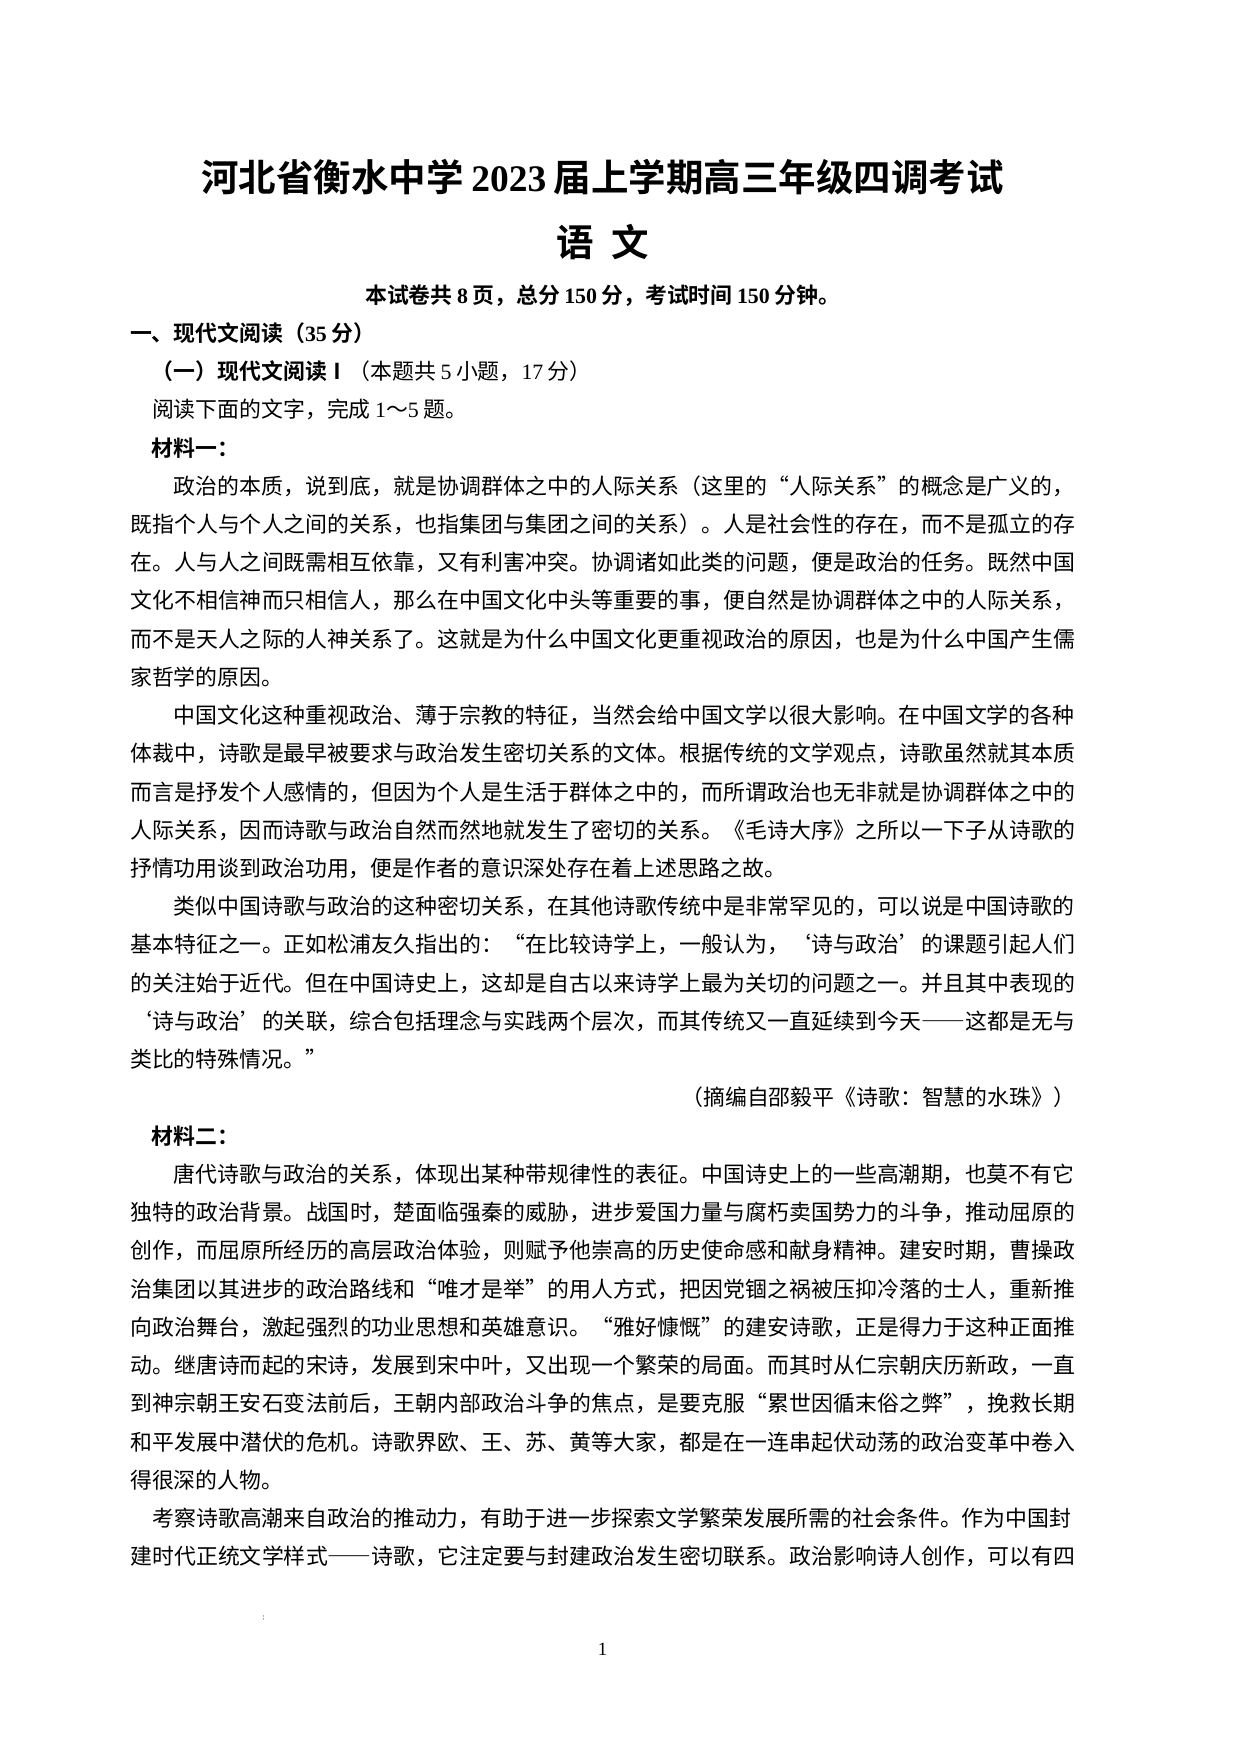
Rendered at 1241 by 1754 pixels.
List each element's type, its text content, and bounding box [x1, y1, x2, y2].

text 语 文 [130, 213, 1075, 267]
list 本试卷共8页，总分150分，考试时间150分钟。 [130, 278, 1075, 309]
text 河北省衡水中学2023届上学期高三年级四调考试 [130, 148, 1075, 202]
list 一、现代文阅读（35分） [130, 316, 1075, 347]
list 中国文化这种重视政治、薄于宗教的特征，当然会给中国文学以很大影响。在中国文学的各种体裁中，诗歌是最早被要求与政治发生密切关系的文体。根据传统的文学观点，诗歌虽然就其本质而言是抒发个人感情的，但因为个人是生活于群体之中的，而所谓政治也无非就是协调群体之中的人际关系，因而诗歌与政治自然而然地就发生了密切的关系。《毛诗大序》之所以一下子从诗歌的抒情功用谈到政治功用，便是作者的意识深处存在着上述思路之故。 [130, 698, 1075, 883]
list 阅读下面的文字，完成1～5题。 [130, 392, 1075, 424]
list 政治的本质，说到底，就是协调群体之中的人际关系（这里的“人际关系”的概念是广义的，既指个人与个人之间的关系，也指集团与集团之间的关系）。人是社会性的存在，而不是孤立的存在。人与人之间既需相互依靠，又有利害冲突。协调诸如此类的问题，便是政治的任务。既然中国文化不相信神而只相信人，那么在中国文化中头等重要的事，便自然是协调群体之中的人际关系，而不是天人之际的人神关系了。这就是为什么中国文化更重视政治的原因，也是为什么中国产生儒家哲学的原因。 [130, 469, 1075, 692]
list （一）现代文阅读Ⅰ（本题共5小题，17分） [130, 354, 1075, 386]
list 唐代诗歌与政治的关系，体现出某种带规律性的表征。中国诗史上的一些高潮期，也莫不有它独特的政治背景。战国时，楚面临强秦的威胁，进步爱国力量与腐朽卖国势力的斗争，推动屈原的创作，而屈原所经历的高层政治体验，则赋予他崇高的历史使命感和献身精神。建安时期，曹操政治集团以其进步的政治路线和“唯才是举”的用人方式，把因党锢之祸被压抑冷落的士人，重新推向政治舞台，激起强烈的功业思想和英雄意识。“雅好慷慨”的建安诗歌，正是得力于这种正面推动。继唐诗而起的宋诗，发展到宋中叶，又出现一个繁荣的局面。而其时从仁宗朝庆历新政，一直到神宗朝王安石变法前后，王朝内部政治斗争的焦点，是要克服“累世因循末俗之弊”，挽救长期和平发展中潜伏的危机。诗歌界欧、王、苏、黄等大家，都是在一连串起伏动荡的政治变革中卷入得很深的人物。 [130, 1157, 1075, 1494]
list 材料二： [130, 1119, 1075, 1150]
list 材料一： [130, 431, 1075, 462]
list （摘编自邵毅平《诗歌：智慧的水珠》） [130, 1080, 1075, 1112]
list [130, 1501, 1075, 1571]
list 类似中国诗歌与政治的这种密切关系，在其他诗歌传统中是非常罕见的，可以说是中国诗歌的基本特征之一。正如松浦友久指出的：“在比较诗学上，一般认为，‘诗与政治’的课题引起人们的关注始于近代。但在中国诗史上，这却是自古以来诗学上最为关切的问题之一。并且其中表现的‘诗与政治’的关联，综合包括理念与实践两个层次，而其传统又一直延续到今天——这都是无与类比的特殊情况。” [130, 889, 1075, 1074]
